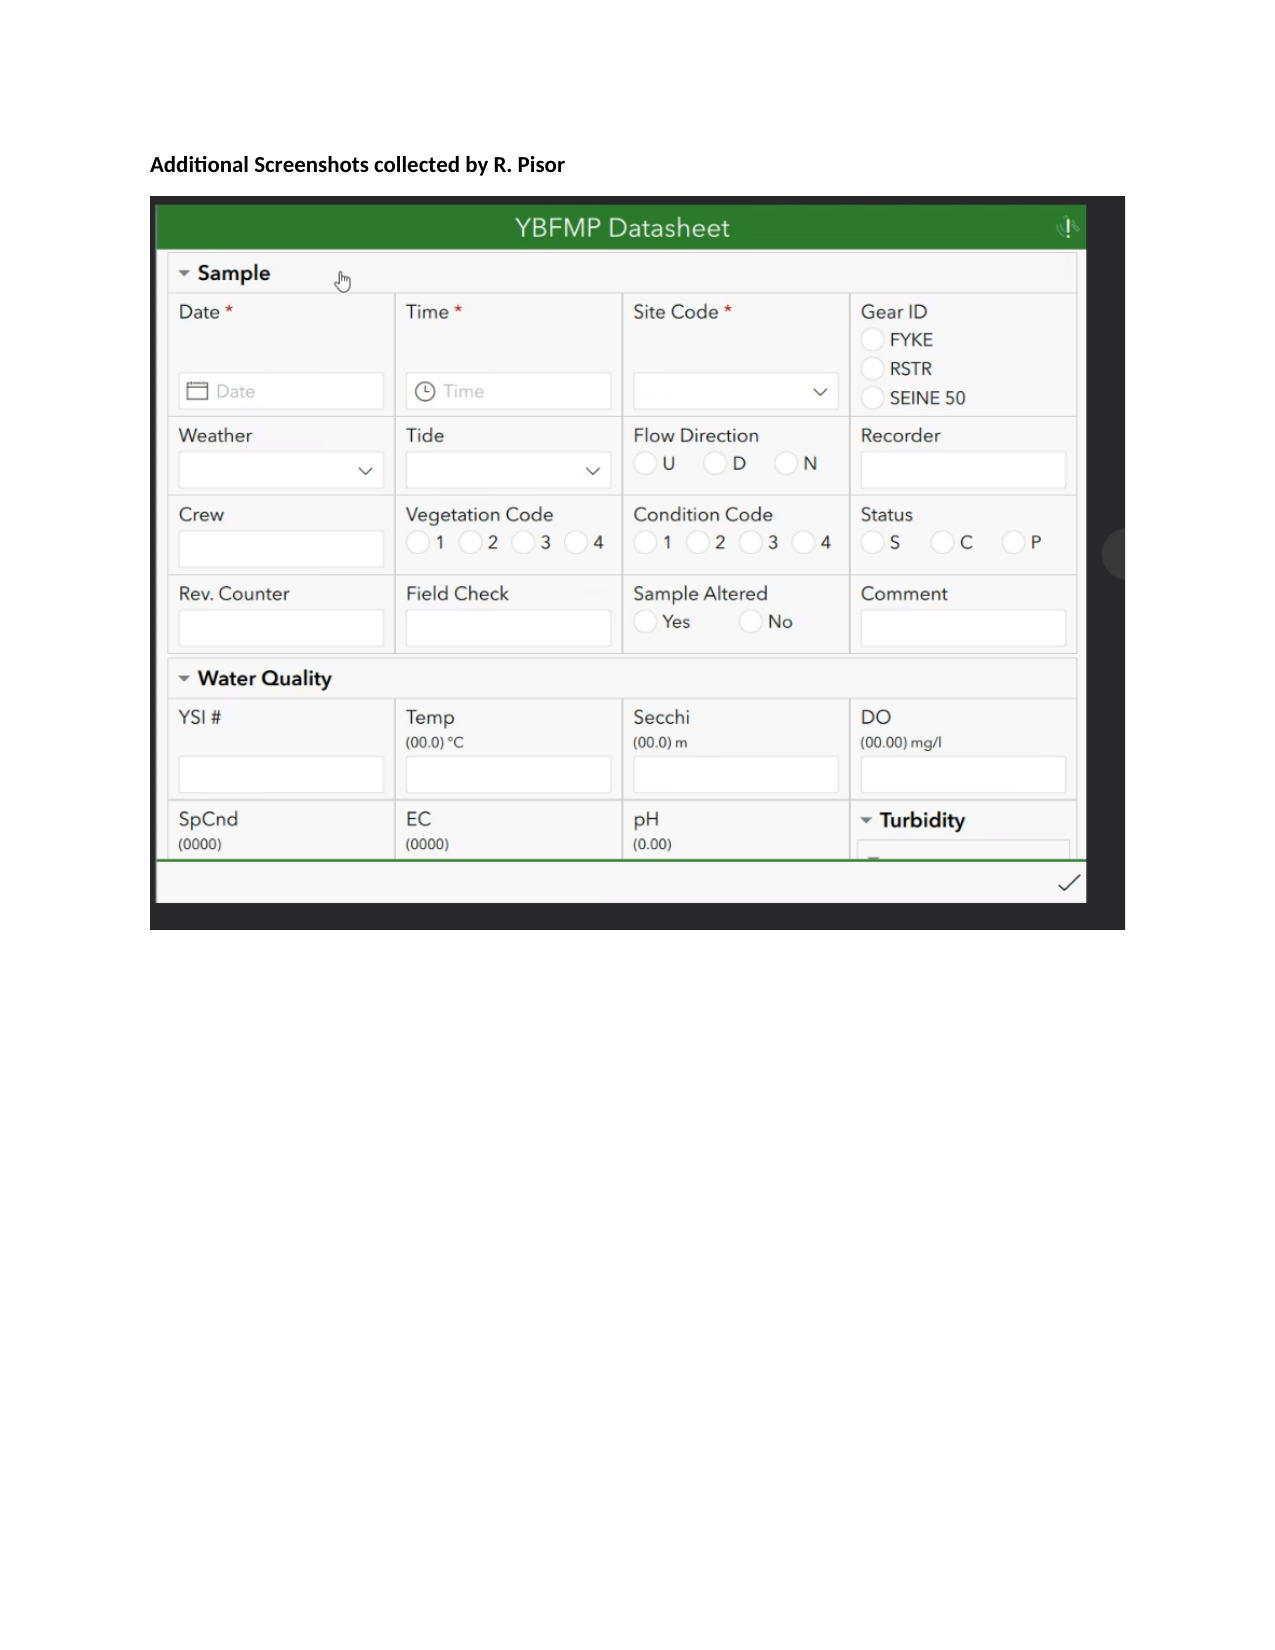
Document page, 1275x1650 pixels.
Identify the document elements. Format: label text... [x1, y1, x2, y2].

picture [150, 196, 1125, 930]
text Additional Screenshots collected by R. Pisor [150, 150, 1125, 178]
